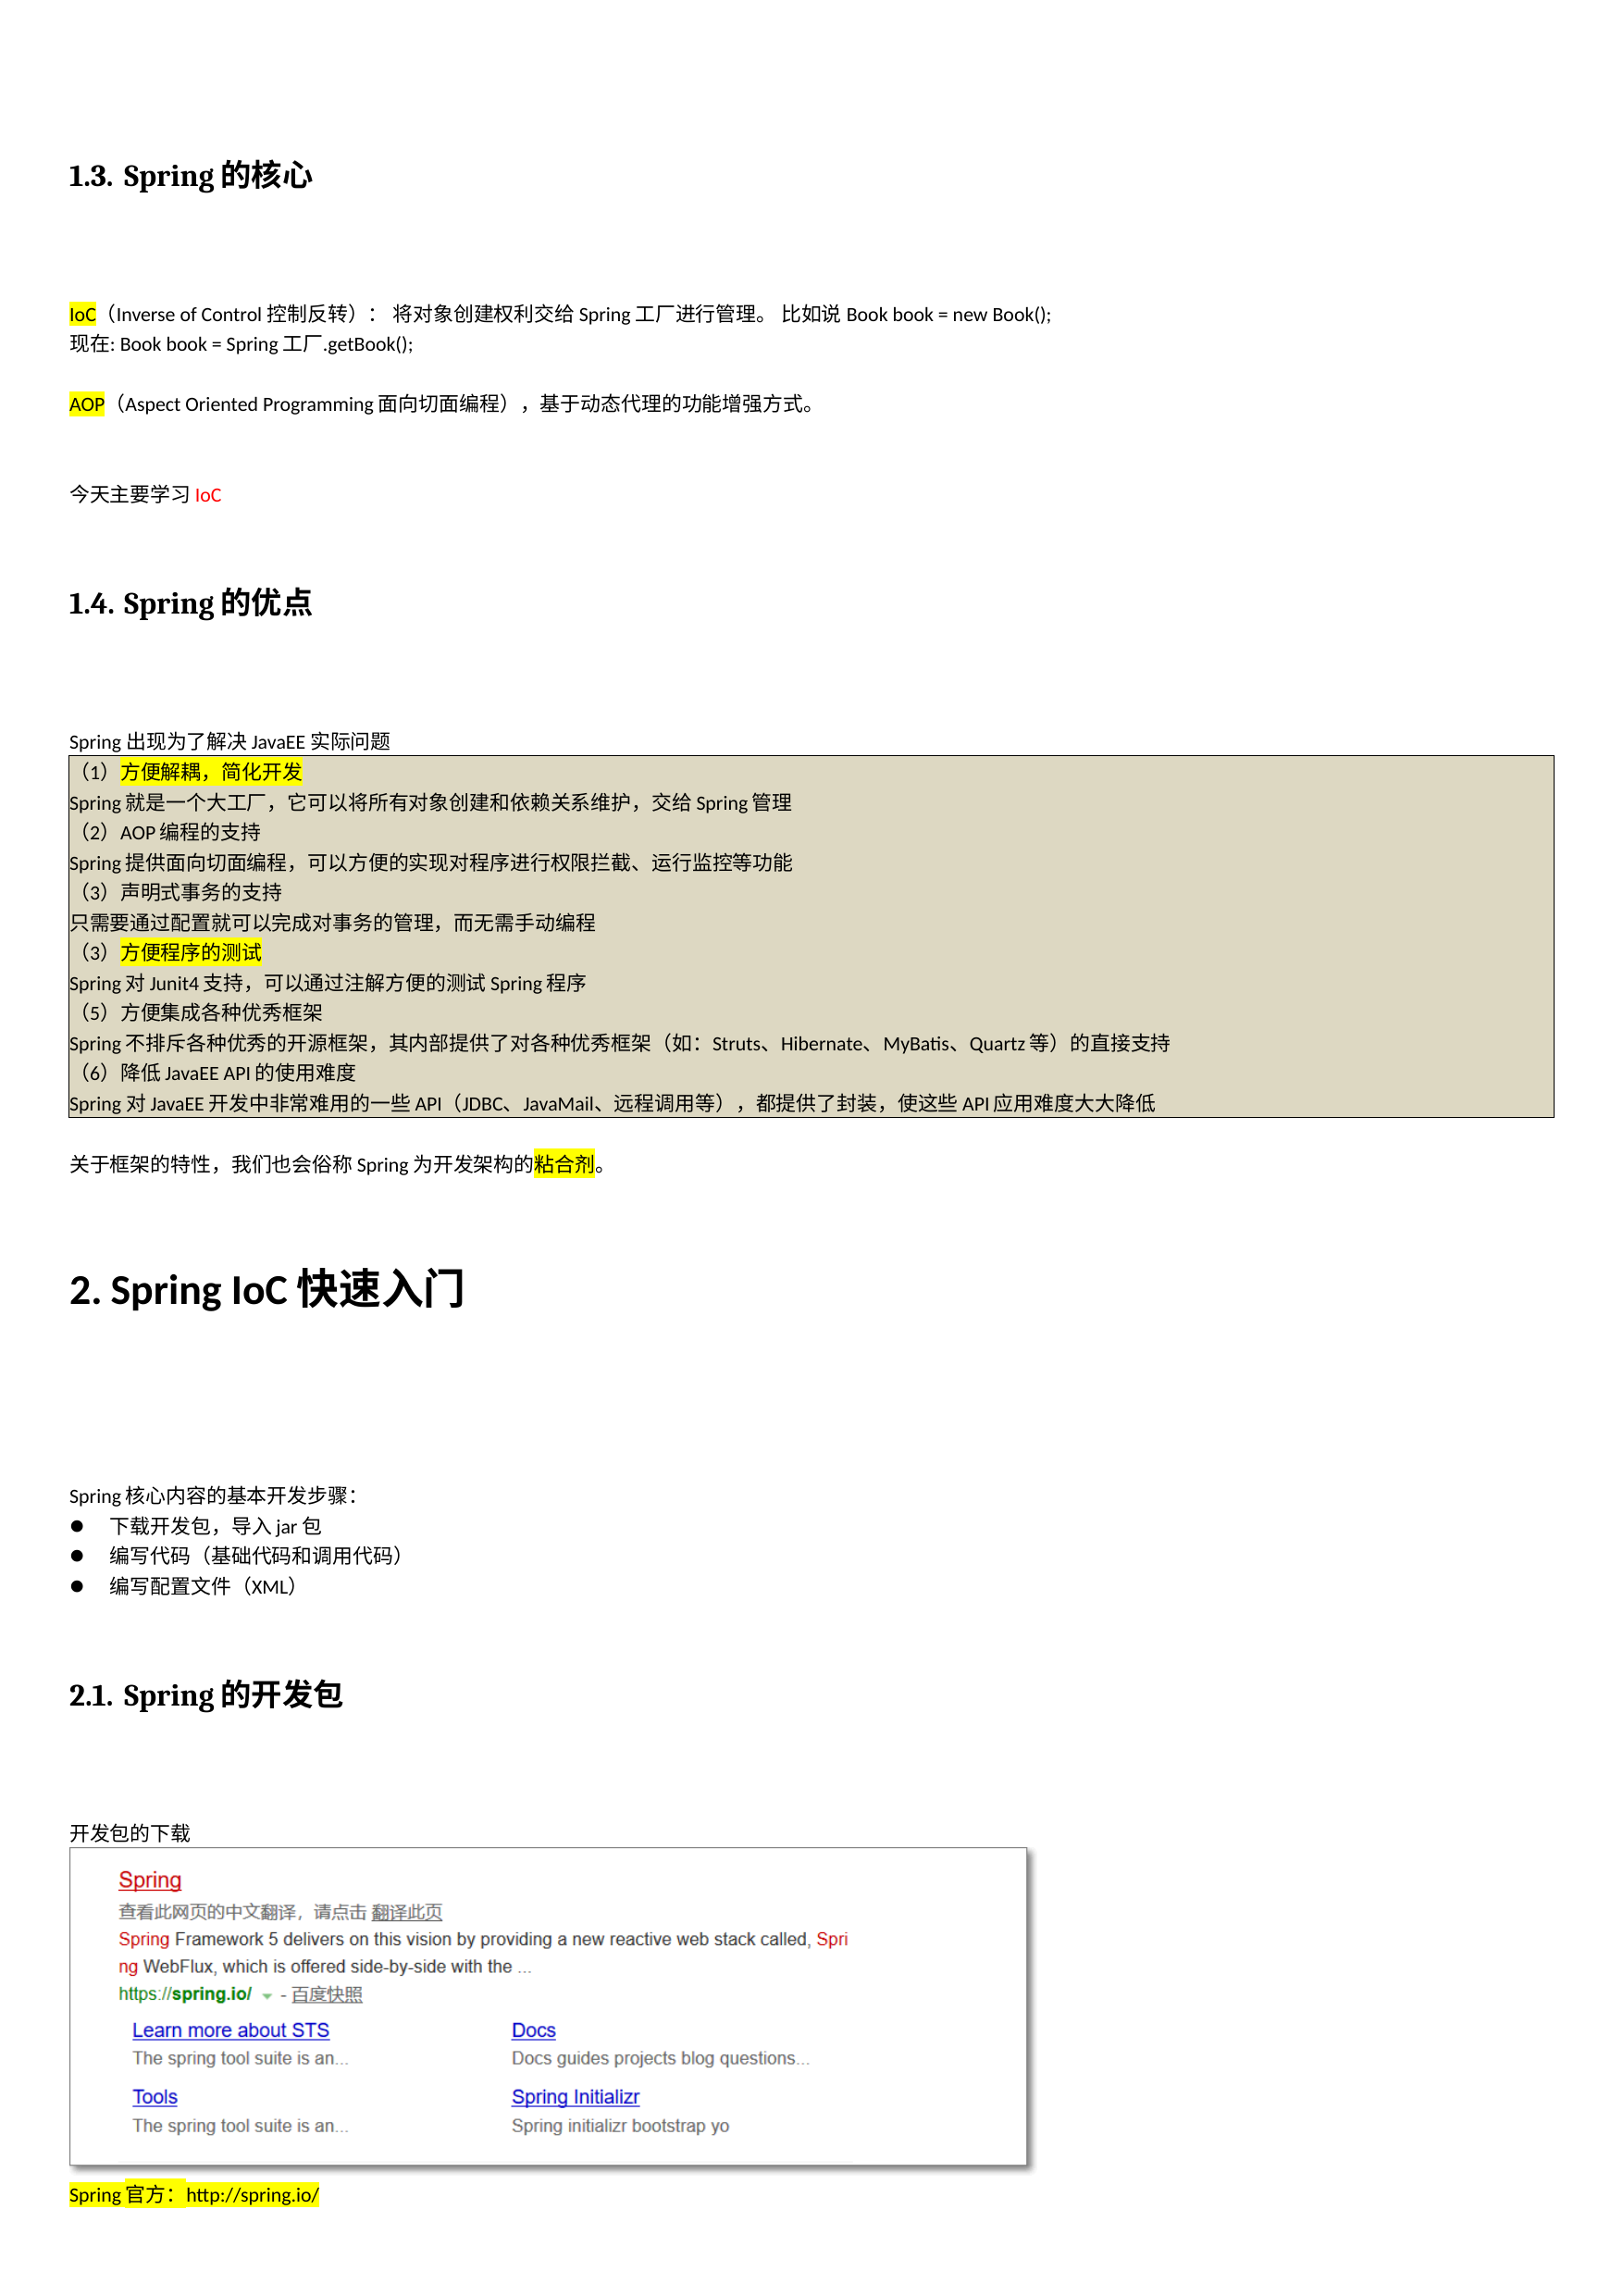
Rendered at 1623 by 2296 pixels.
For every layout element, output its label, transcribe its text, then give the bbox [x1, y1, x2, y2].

text AOP（Aspect Oriented Programming 面向切面编程），基于动态代理的功能增强方式。 [69, 388, 1554, 417]
text Spring官方：http://spring.io/ [186, 2178, 1554, 2208]
subtitle Spring IoC快速入门 [69, 1241, 1554, 1331]
text （1）方便解耦，简化开发 [69, 756, 1554, 786]
text Spring就是一个大工厂，它可以将所有对象创建和依赖关系维护，交给Spring管理 [69, 786, 1554, 816]
text （6）降低JavaEE API的使用难度 [69, 1057, 1554, 1086]
text Spring提供面向切面编程，可以方便的实现对程序进行权限拦截、运行监控等功能 [69, 846, 1554, 876]
text 开发包的下载 [69, 1818, 1554, 1847]
text （5）方便集成各种优秀框架 [69, 997, 1554, 1026]
text Spring核心内容的基本开发步骤： [69, 1480, 1554, 1509]
text （3）声明式事务的支持 [69, 876, 1554, 906]
list 下载开发包，导入jar包 [69, 1509, 1554, 1540]
text 关于框架的特性，我们也会俗称Spring为开发架构的粘合剂。 [69, 1148, 534, 1178]
text IoC（Inverse of Control 控制反转）： 将对象创建权利交给Spring工厂进行管理。 比如说 Book book = new Book(); [69, 297, 1554, 328]
subtitle Spring的开发包 [69, 1663, 1554, 1723]
text Spring 对JavaEE开发中非常难用的一些API（JDBC、JavaMail、远程调用等），都提供了封装，使这些API应用难度大大降低 [69, 1086, 1554, 1117]
subtitle Spring的优点 [69, 571, 1554, 631]
picture [69, 1847, 1037, 2176]
text （3）方便程序的测试 [69, 937, 1554, 966]
text （2）AOP编程的支持 [69, 816, 1554, 846]
subtitle Spring的核心 [69, 143, 1554, 203]
text Spring 出现为了解决JavaEE 实际问题 [69, 725, 1554, 755]
text 现在: Book book = Spring工厂.getBook(); [69, 328, 1554, 357]
list 编写代码（基础代码和调用代码） [69, 1540, 1554, 1570]
text 关于框架的特性，我们也会俗称Spring为开发架构的粘合剂。 [595, 1148, 1554, 1178]
text 今天主要学习IoC [69, 478, 1554, 508]
text Spring不排斥各种优秀的开源框架，其内部提供了对各种优秀框架（如：Struts、Hibernate、MyBatis、Quartz等）的直接支持 [69, 1026, 1554, 1057]
list 编写配置文件（XML） [69, 1570, 1554, 1600]
text 只需要通过配置就可以完成对事务的管理，而无需手动编程 [69, 906, 1554, 937]
text Spring对Junit4支持，可以通过注解方便的测试Spring程序 [69, 966, 1554, 997]
